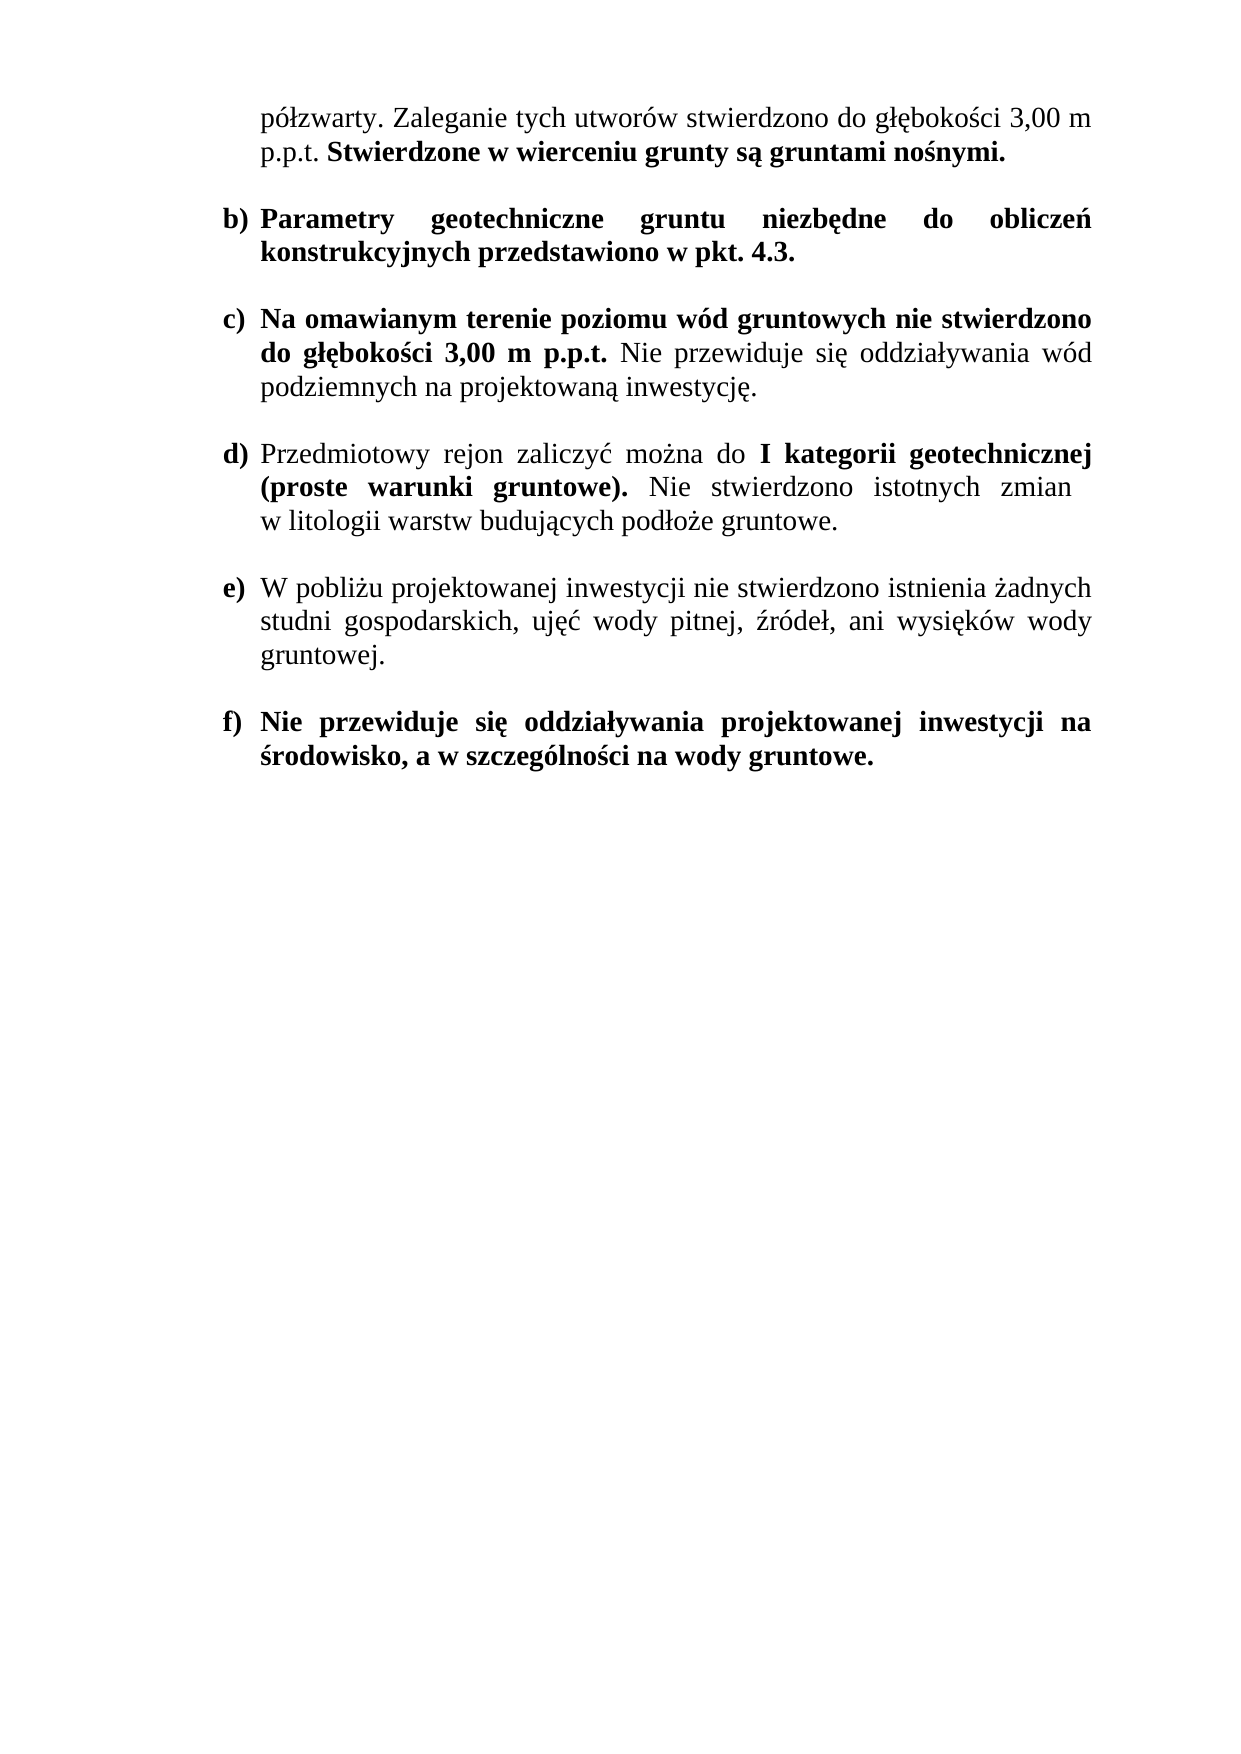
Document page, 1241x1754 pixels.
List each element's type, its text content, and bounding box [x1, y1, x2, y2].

list Przedmiotowy rejon zaliczyć można do I kategorii geotechnicznej (proste warunki gruntowe). Nie stwierdzono istotnych zmian w litologii warstw budujących podłoże gruntowe. [223, 436, 1092, 536]
list Na omawianym terenie poziomu wód gruntowych nie stwierdzono do głębokości 3,00 m p.p.t. Nie przewiduje się oddziaływania wód podziemnych na projektowaną inwestycję. [223, 302, 1092, 402]
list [223, 100, 1092, 167]
list Parametry geotechniczne gruntu niezbędne do obliczeń konstrukcyjnych przedstawiono w pkt. 4.3. [223, 201, 1092, 268]
list W pobliżu projektowanej inwestycji nie stwierdzono istnienia żadnych studni gospodarskich, ujęć wody pitnej, źródeł, ani wysięków wody gruntowej. [223, 570, 1092, 671]
list Nie przewiduje się oddziaływania projektowanej inwestycji na środowisko, a w szczególności na wody gruntowe. [223, 704, 1092, 771]
